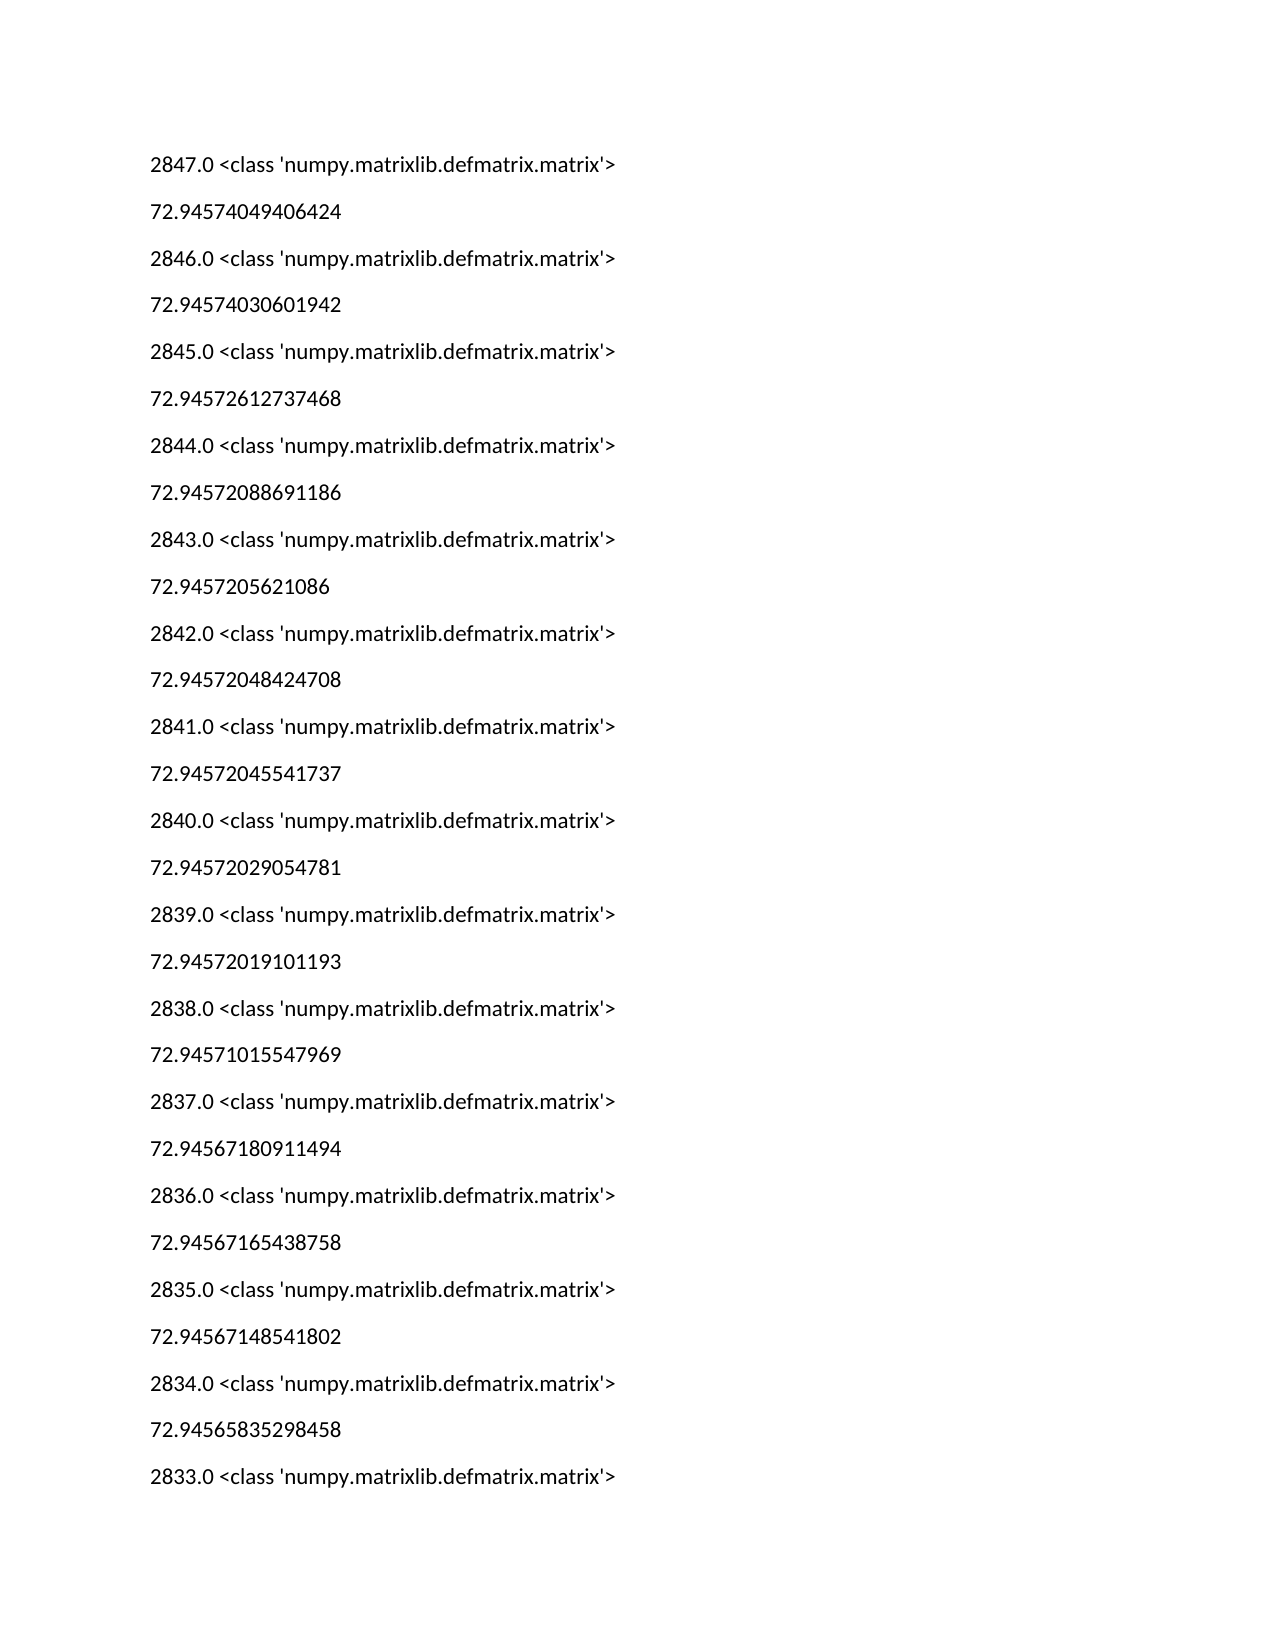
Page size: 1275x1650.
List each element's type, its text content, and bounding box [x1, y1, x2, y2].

text 72.9457205621086 [150, 572, 1125, 600]
text 72.94572088691186 [150, 478, 1125, 506]
text 2842.0 <class 'numpy.matrixlib.defmatrix.matrix'> [150, 619, 1125, 647]
text 72.94572029054781 [150, 853, 1125, 881]
text 72.94574030601942 [150, 291, 1125, 319]
text 2836.0 <class 'numpy.matrixlib.defmatrix.matrix'> [150, 1181, 1125, 1209]
text 2844.0 <class 'numpy.matrixlib.defmatrix.matrix'> [150, 431, 1125, 459]
text 72.94574049406424 [150, 197, 1125, 225]
text 2841.0 <class 'numpy.matrixlib.defmatrix.matrix'> [150, 712, 1125, 741]
text 2847.0 <class 'numpy.matrixlib.defmatrix.matrix'> [150, 150, 1125, 178]
text 2837.0 <class 'numpy.matrixlib.defmatrix.matrix'> [150, 1087, 1125, 1116]
text 2838.0 <class 'numpy.matrixlib.defmatrix.matrix'> [150, 994, 1125, 1022]
text 2835.0 <class 'numpy.matrixlib.defmatrix.matrix'> [150, 1275, 1125, 1303]
text 72.94572612737468 [150, 384, 1125, 412]
text 72.94565835298458 [150, 1416, 1125, 1444]
text 2845.0 <class 'numpy.matrixlib.defmatrix.matrix'> [150, 337, 1125, 366]
text 2839.0 <class 'numpy.matrixlib.defmatrix.matrix'> [150, 900, 1125, 928]
text 2834.0 <class 'numpy.matrixlib.defmatrix.matrix'> [150, 1369, 1125, 1397]
text 72.94572048424708 [150, 666, 1125, 694]
text 72.94572045541737 [150, 759, 1125, 787]
text 72.94567165438758 [150, 1228, 1125, 1256]
text 2840.0 <class 'numpy.matrixlib.defmatrix.matrix'> [150, 806, 1125, 834]
text 72.94567180911494 [150, 1134, 1125, 1162]
text 72.94571015547969 [150, 1041, 1125, 1069]
text 72.94567148541802 [150, 1322, 1125, 1350]
text 2833.0 <class 'numpy.matrixlib.defmatrix.matrix'> [150, 1462, 1125, 1491]
text 72.94572019101193 [150, 947, 1125, 975]
text 2846.0 <class 'numpy.matrixlib.defmatrix.matrix'> [150, 244, 1125, 272]
text 2843.0 <class 'numpy.matrixlib.defmatrix.matrix'> [150, 525, 1125, 553]
